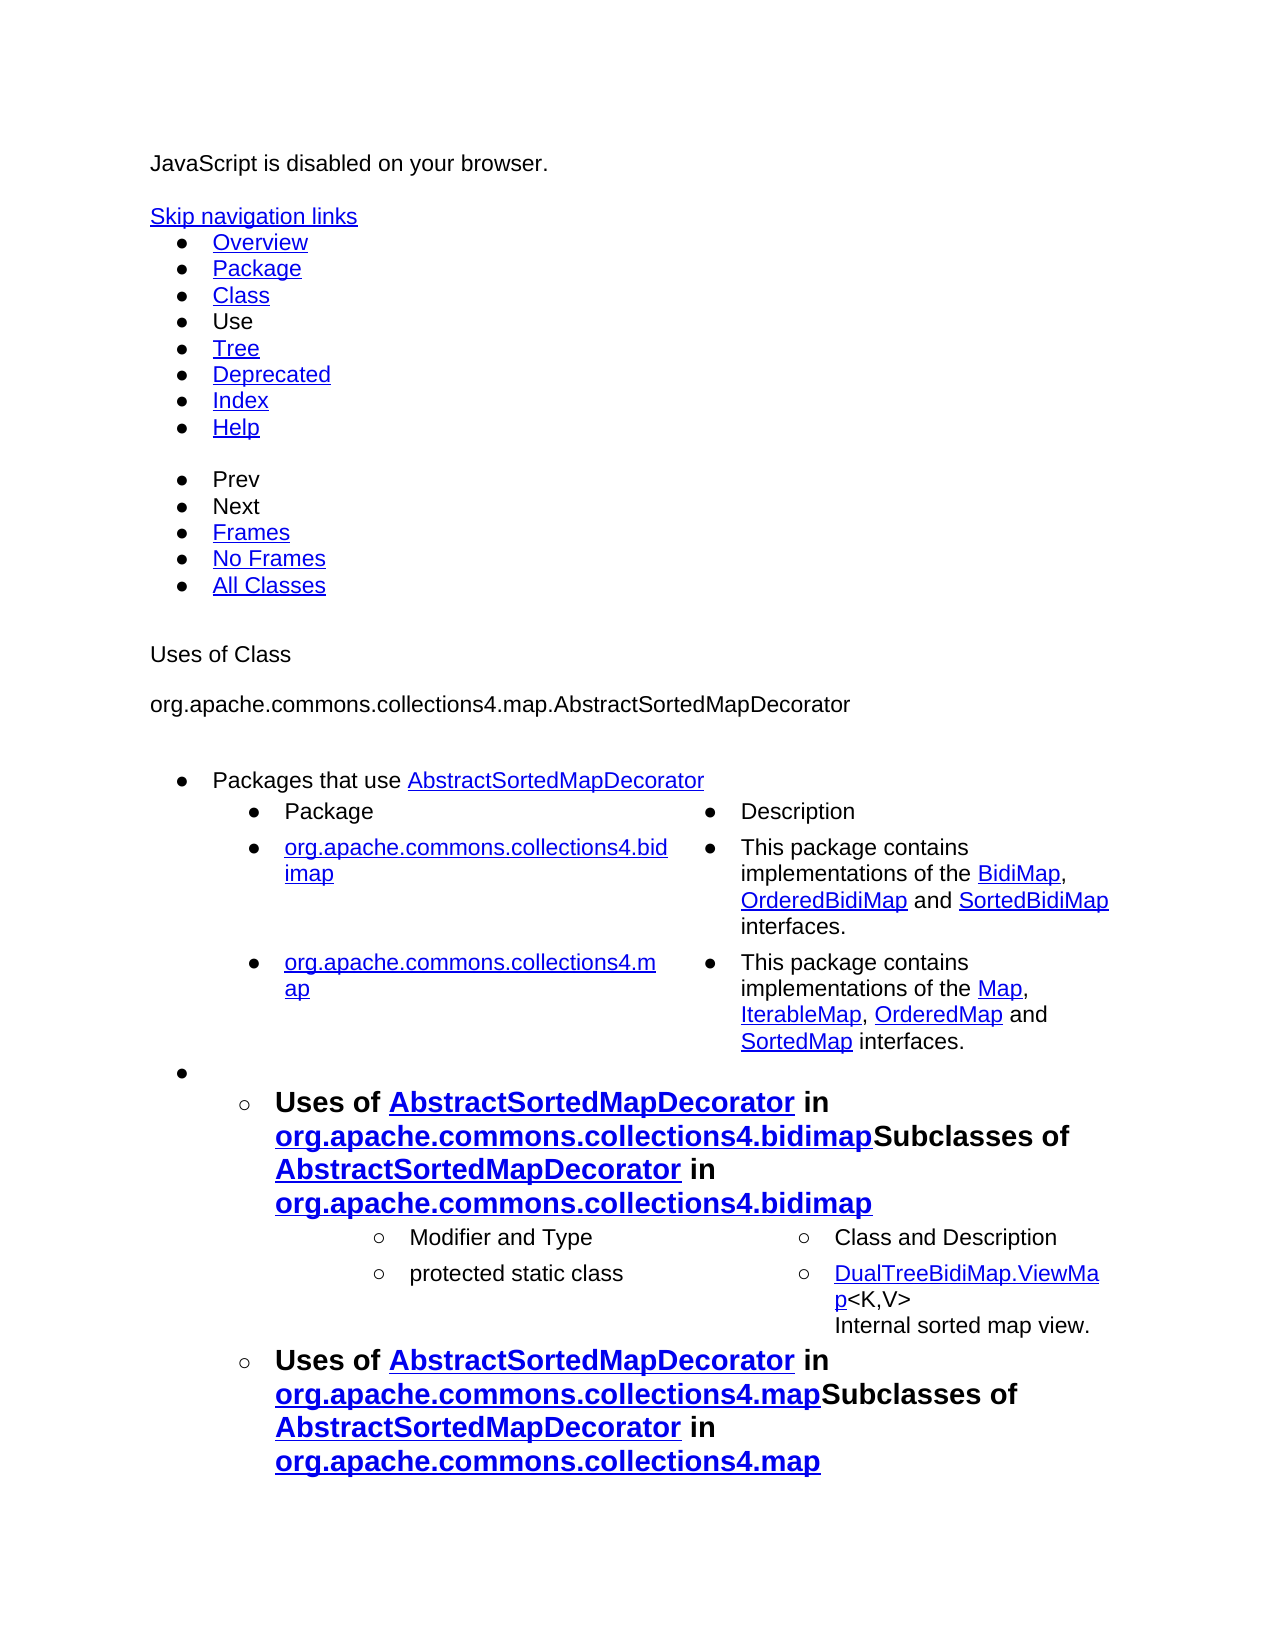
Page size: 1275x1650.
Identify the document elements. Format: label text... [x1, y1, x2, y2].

list Package [175, 255, 1125, 282]
list Help [175, 413, 1125, 440]
table_header Modifier and Type [280, 1219, 705, 1255]
list Tree [175, 334, 1125, 361]
text JavaScript is disabled on your browser. [150, 150, 1125, 176]
table_header Package [217, 794, 673, 829]
list Index [175, 387, 1125, 413]
list Deprecated [175, 361, 1125, 387]
table_cell org.apache.commons.collections4.map [217, 944, 673, 1059]
list All Classes [175, 572, 1125, 598]
table_cell This package contains implementations of the BidiMap, OrderedBidiMap and SortedBidiMap interfaces. [674, 829, 1130, 944]
subtitle Uses of AbstractSortedMapDecorator in org.apache.commons.collections4.bidimapSubclasses of AbstractSortedMapDecorator in org.apache.commons.collections4.bidimap [237, 1085, 1125, 1219]
text Uses of Class [150, 641, 1125, 667]
table_header Description [674, 794, 1130, 829]
list Class [175, 282, 1125, 308]
list Frames [175, 519, 1125, 545]
list Overview [175, 229, 1125, 255]
text Skip navigation links [150, 203, 1125, 229]
text org.apache.commons.collections4.map.AbstractSortedMapDecorator [150, 691, 1125, 717]
list No Frames [175, 545, 1125, 572]
table_cell org.apache.commons.collections4.bidimap [217, 829, 673, 944]
table_cell This package contains implementations of the Map, IterableMap, OrderedMap and SortedMap interfaces. [674, 944, 1130, 1059]
list Use [175, 308, 1125, 334]
list Prev [175, 466, 1125, 493]
table_header Class and Description [705, 1219, 1130, 1255]
list Packages that use AbstractSortedMapDecorator [175, 767, 1125, 793]
table_cell protected static class [280, 1255, 705, 1343]
table_cell DualTreeBidiMap.ViewMap<K,V> Internal sorted map view. [705, 1255, 1130, 1343]
subtitle Uses of AbstractSortedMapDecorator in org.apache.commons.collections4.mapSubclasses of AbstractSortedMapDecorator in org.apache.commons.collections4.map [237, 1343, 1125, 1478]
list Next [175, 493, 1125, 519]
